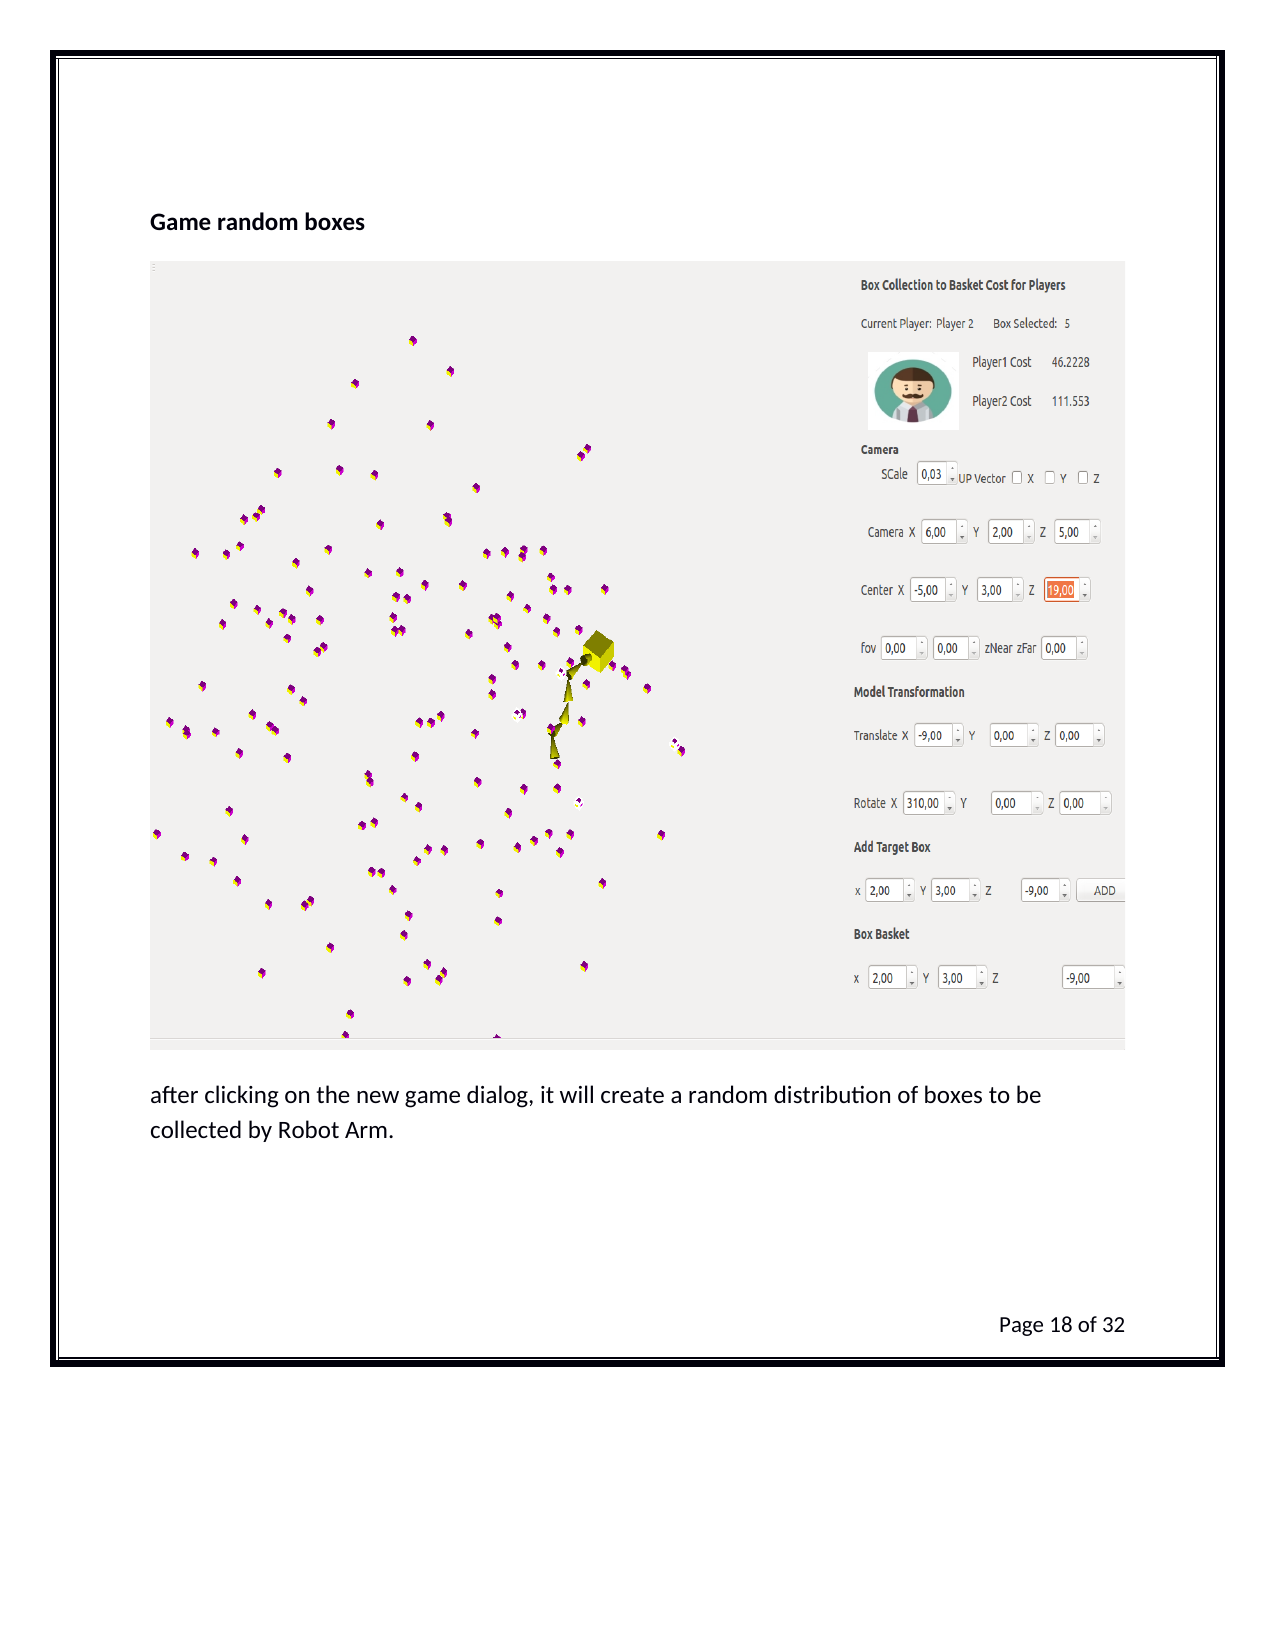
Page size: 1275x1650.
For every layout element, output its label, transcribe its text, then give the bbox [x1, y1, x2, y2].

text Game random boxes [150, 206, 1125, 236]
text after clicking on the new game dialog, it will create a random distribution of boxes to be collected by Robot Arm. [150, 1050, 1125, 1145]
picture [150, 261, 1125, 1050]
